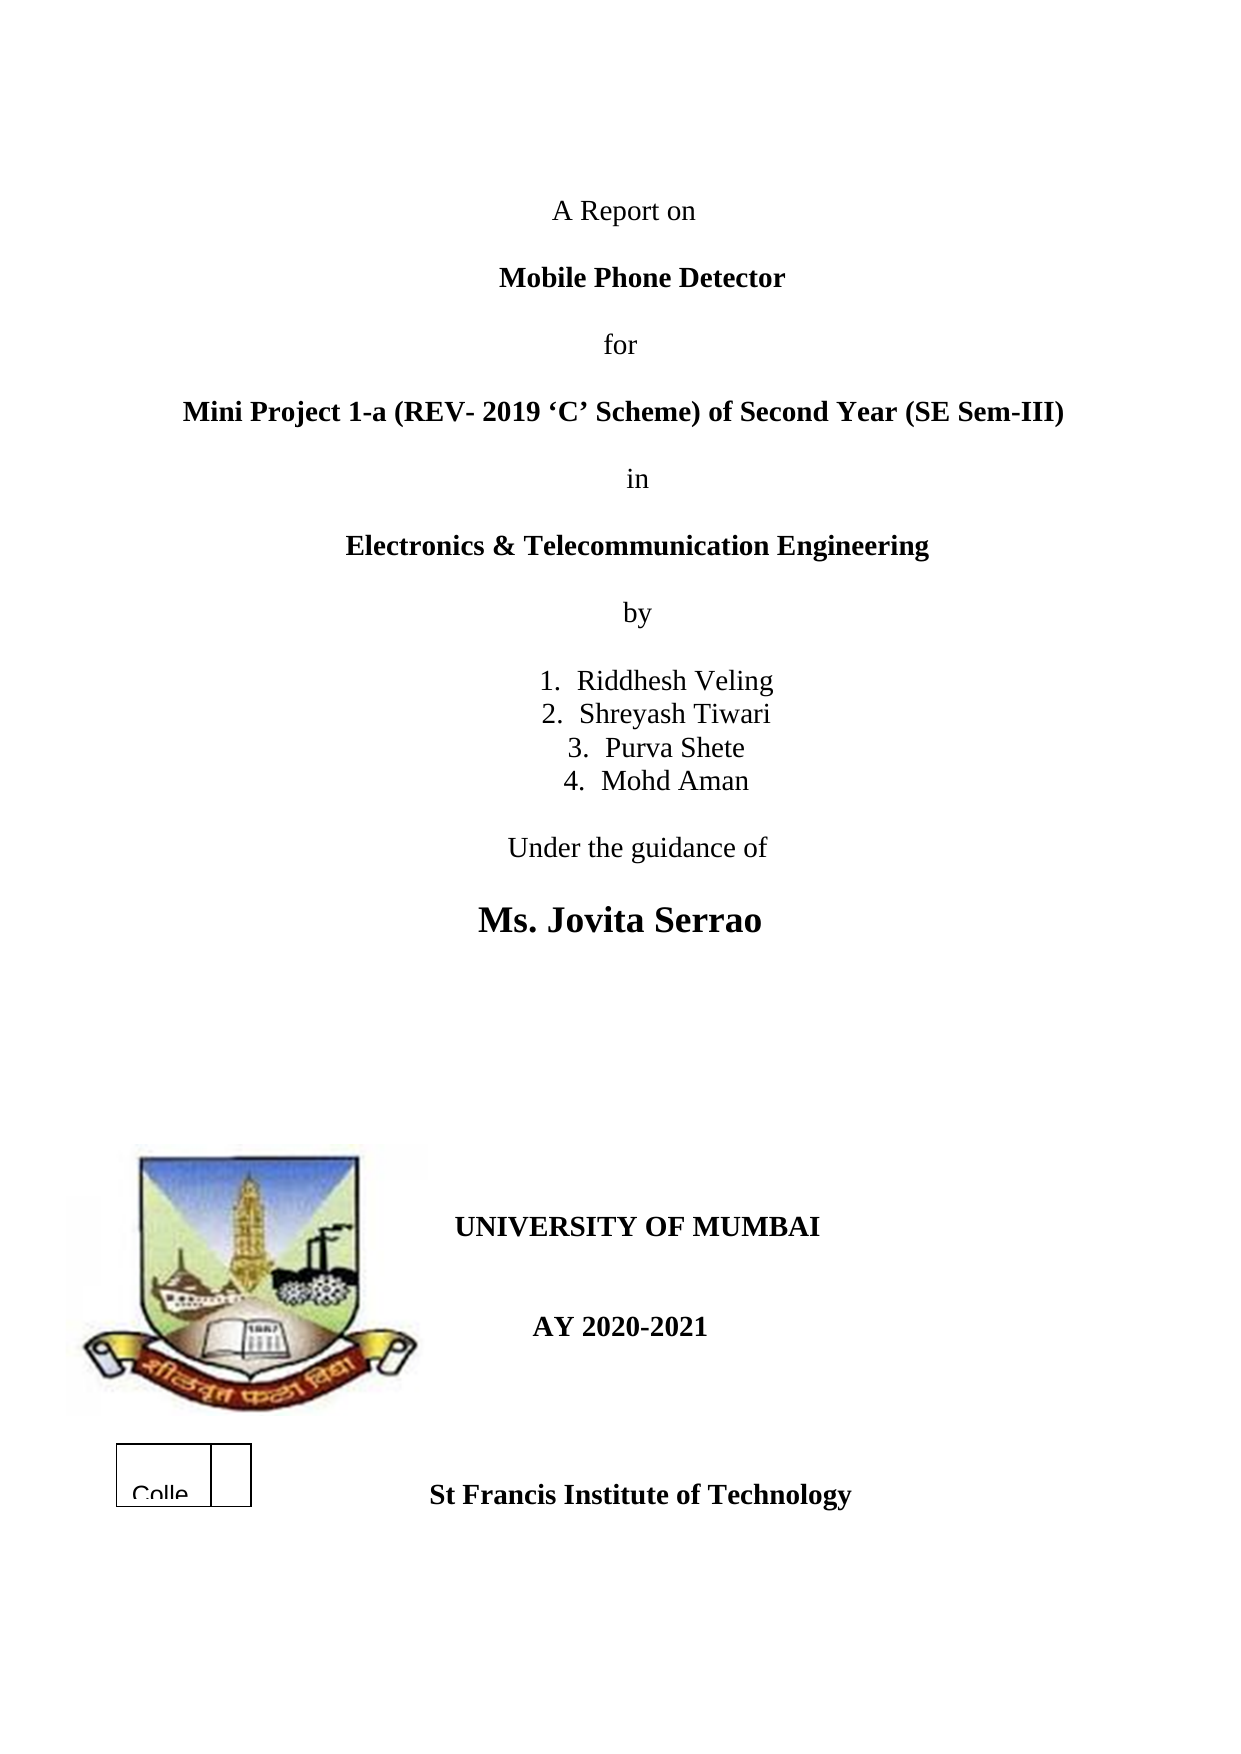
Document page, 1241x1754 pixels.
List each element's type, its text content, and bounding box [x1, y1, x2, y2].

text Electronics & Telecommunication Engineering [150, 528, 1125, 562]
text for [150, 327, 1090, 361]
text in [150, 461, 1125, 495]
text Mini Project 1-a (REV- 2019 ‘C’ Scheme) of Second Year (SE Sem-III) [150, 394, 1090, 428]
text St Francis Institute of Technology [291, 1477, 1099, 1511]
text UNIVERSITY OF MUMBAI [428, 1209, 919, 1242]
list Shreyash Tiwari [187, 696, 1125, 730]
list Riddhesh Veling [187, 663, 1125, 696]
list Purva Shete [187, 730, 1125, 763]
text Ms. Jovita Serrao [150, 897, 1090, 941]
text Under the guidance of [150, 830, 1125, 864]
picture [65, 1144, 428, 1416]
text by [150, 596, 1125, 629]
text AY 2020-2021 [428, 1309, 1090, 1343]
list Mohd Aman [187, 763, 1125, 797]
text Mobile Phone Detector [194, 260, 1090, 294]
text A Report on [150, 193, 1090, 227]
